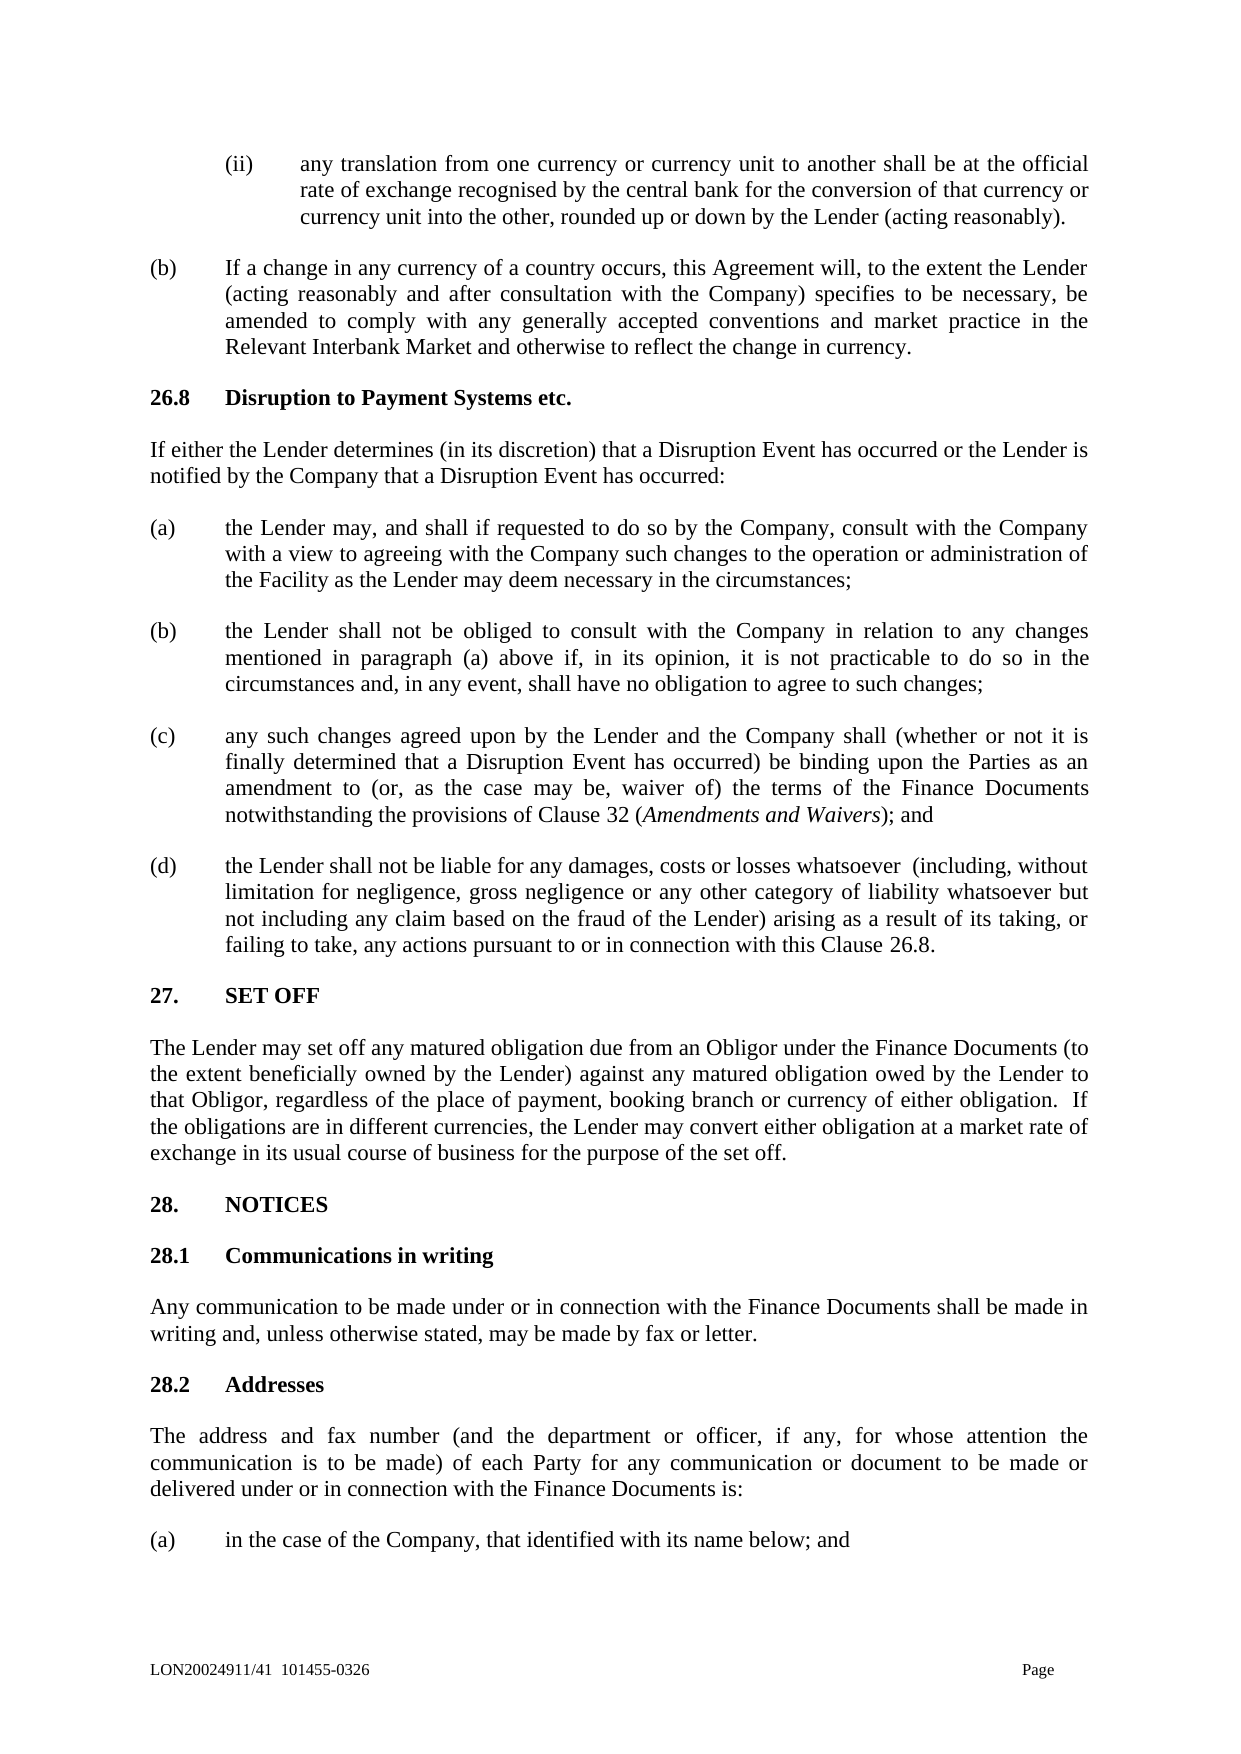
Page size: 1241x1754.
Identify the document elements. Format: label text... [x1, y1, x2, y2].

text Communications in writing [150, 1242, 1090, 1268]
text The address and fax number (and the department or officer, if any, for whose attention the communication is to be made) of each Party for any communication or document to be made or delivered under or in connection with the Finance Documents is: [150, 1422, 1090, 1501]
text If either the Lender determines (in its discretion) that a Disruption Event has occurred or the Lender is notified by the Company that a Disruption Event has occurred: [150, 436, 1090, 488]
text NOTICES [150, 1191, 1090, 1217]
text the Lender may, and shall if requested to do so by the Company, consult with the Company with a view to agreeing with the Company such changes to the operation or administration of the Facility as the Lender may deem necessary in the circumstances; [150, 513, 1090, 593]
text Any communication to be made under or in connection with the Finance Documents shall be made in writing and, unless otherwise stated, may be made by fax or letter. [150, 1293, 1090, 1346]
text any translation from one currency or currency unit to another shall be at the official rate of exchange recognised by the central bank for the conversion of that currency or currency unit into the other, rounded up or down by the Lender (acting reasonably). [225, 150, 1090, 229]
text the Lender shall not be obliged to consult with the Company in relation to any changes mentioned in paragraph (a) above if, in its opinion, it is not practicable to do so in the circumstances and, in any event, shall have no obligation to agree to such changes; [150, 618, 1090, 697]
text any such changes agreed upon by the Lender and the Company shall (whether or not it is finally determined that a Disruption Event has occurred) be binding upon the Parties as an amendment to (or, as the case may be, waiver of) the terms of the Finance Documents notwithstanding the provisions of Clause 32 (Amendments and Waivers); and [150, 722, 1090, 827]
text Addresses [150, 1371, 1090, 1397]
text in the case of the Company, that identified with its name below; and [150, 1526, 1090, 1553]
text If a change in any currency of a country occurs, this Agreement will, to the extent the Lender (acting reasonably and after consultation with the Company) specifies to be necessary, be amended to comply with any generally accepted conventions and market practice in the Relevant Interbank Market and otherwise to reflect the change in currency. [150, 254, 1090, 359]
text Disruption to Payment Systems etc. [150, 384, 1090, 411]
text The Lender may set off any matured obligation due from an Obligor under the Finance Documents (to the extent beneficially owned by the Lender) against any matured obligation owed by the Lender to that Obligor, regardless of the place of payment, booking branch or currency of either obligation. If the obligations are in different currencies, the Lender may convert either obligation at a market rate of exchange in its usual course of business for the purpose of the set off. [150, 1034, 1090, 1166]
text the Lender shall not be liable for any damages, costs or losses whatsoever (including, without limitation for negligence, gross negligence or any other category of liability whatsoever but not including any claim based on the fraud of the Lender) arising as a result of its taking, or failing to take, any actions pursuant to or in connection with this Clause 26.8. [150, 852, 1090, 957]
text SET OFF [150, 982, 1090, 1009]
